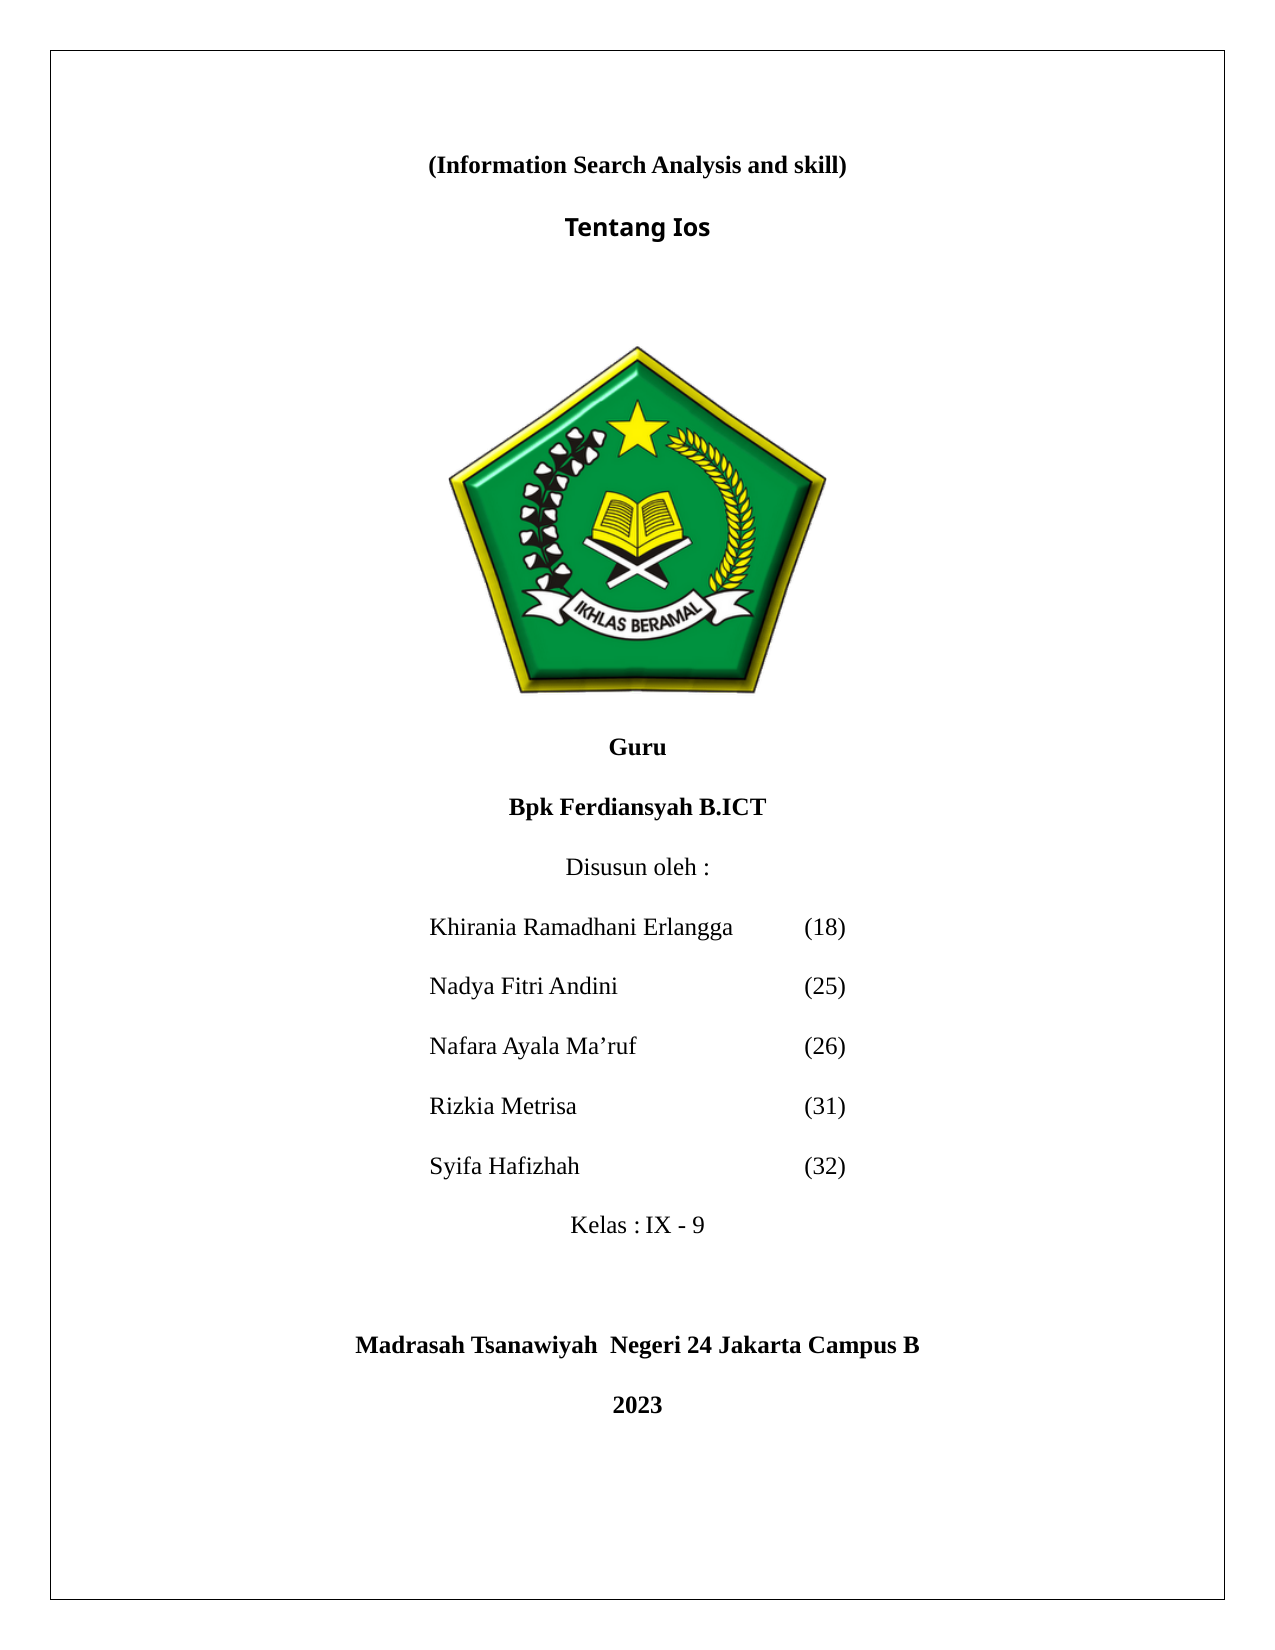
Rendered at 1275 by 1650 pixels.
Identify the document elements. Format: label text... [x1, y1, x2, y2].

text Nadya Fitri Andini (25) [150, 971, 1125, 1000]
picture [448, 337, 827, 702]
text Disusun oleh : [150, 852, 1125, 881]
text (Information Search Analysis and skill) [150, 150, 1125, 179]
text Syifa Hafizhah (32) [150, 1151, 1125, 1179]
text Guru [150, 732, 1125, 761]
text Madrasah Tsanawiyah Negeri 24 Jakarta Campus B [150, 1330, 1125, 1359]
text Bpk Ferdiansyah B.ICT [150, 792, 1125, 821]
text Kelas : IX - 9 [150, 1211, 1125, 1239]
text Tentang Ios [150, 210, 1125, 244]
text Khirania Ramadhani Erlangga (18) [150, 912, 1125, 940]
text Rizkia Metrisa (31) [150, 1091, 1125, 1120]
text 2023 [150, 1390, 1125, 1419]
text Nafara Ayala Ma’ruf (26) [150, 1031, 1125, 1060]
